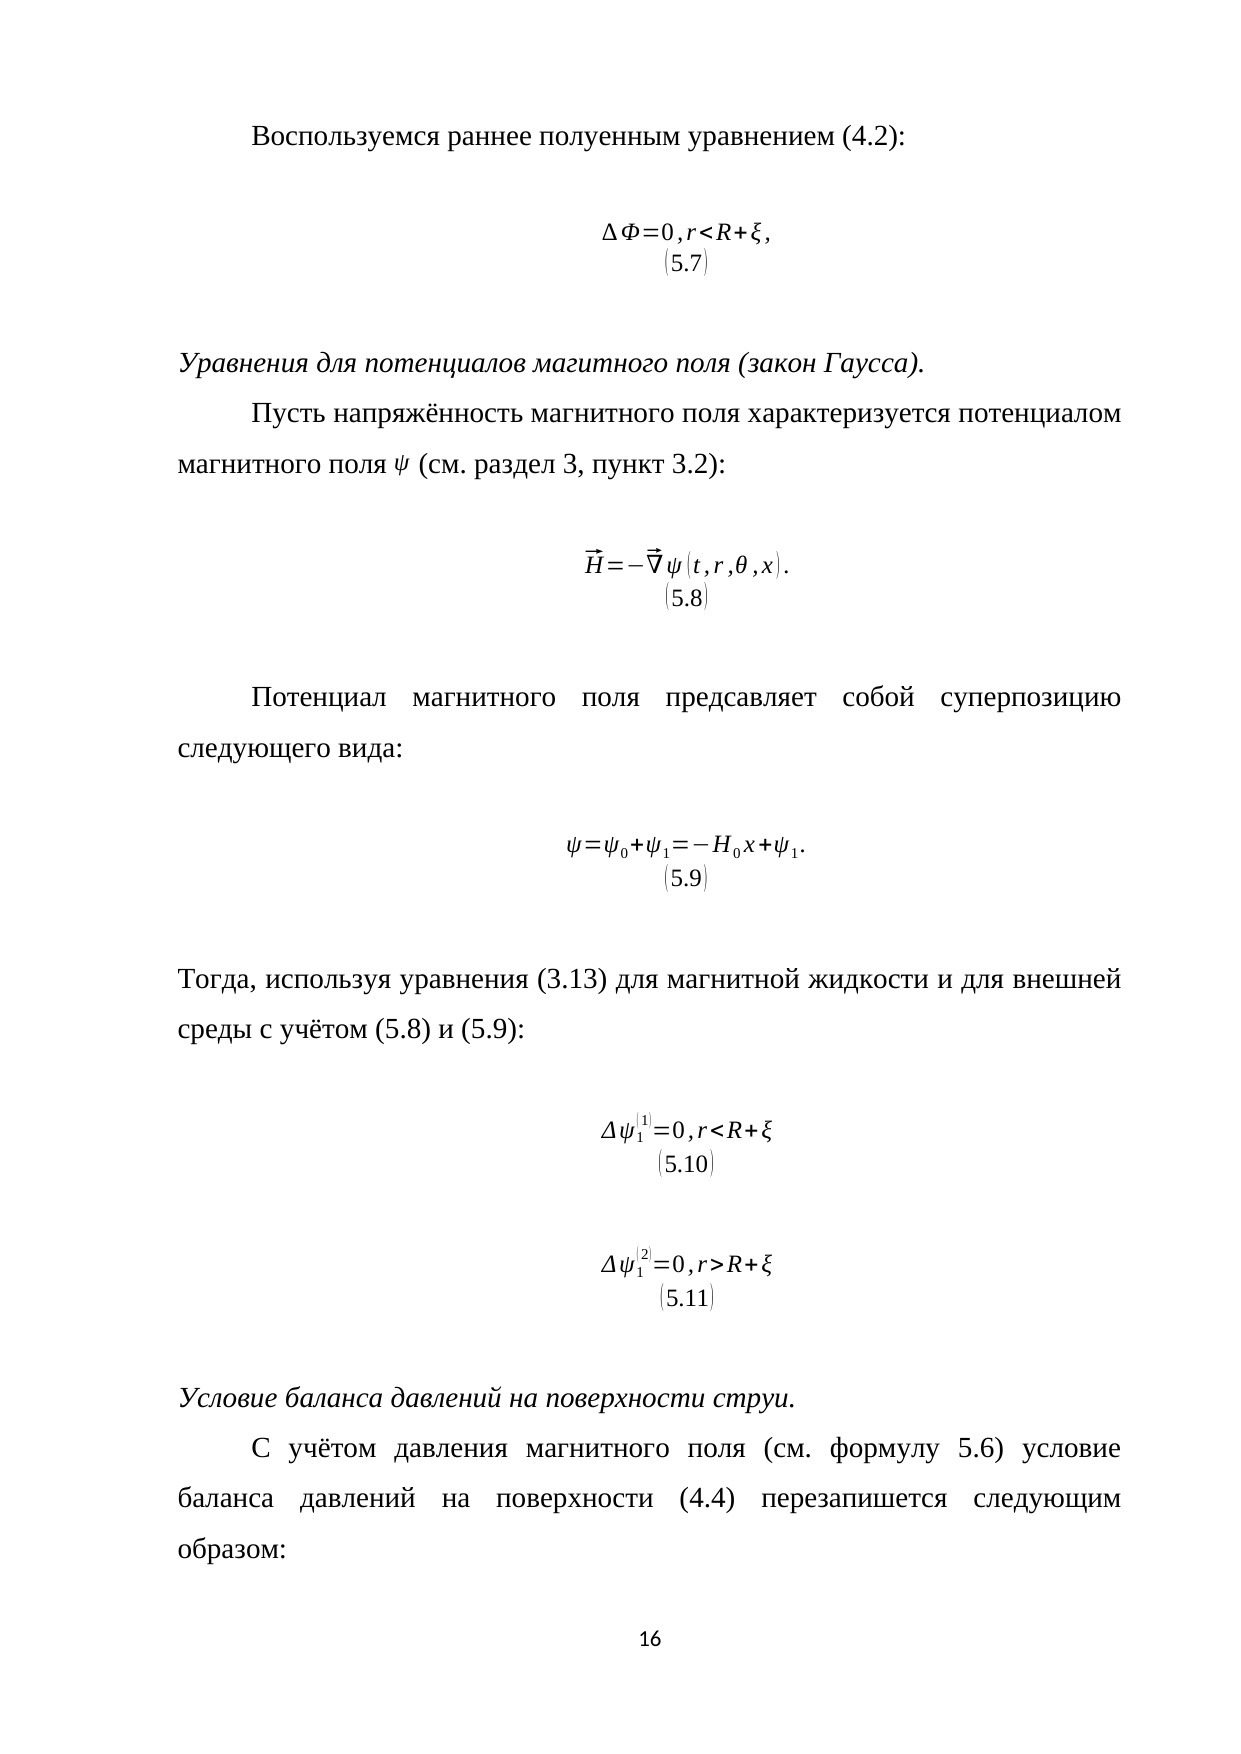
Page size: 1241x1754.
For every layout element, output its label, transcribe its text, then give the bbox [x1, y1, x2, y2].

text Уравнения для потенциалов магитного поля (закон Гаусса). [177, 345, 1122, 379]
text Тогда, используя уравнения (3.13) для магнитной жидкости и для внешней среды с учётом (5.8) и (5.9): [177, 961, 1122, 1044]
text Воспользуемся раннее полуенным уравнением (4.2): [177, 118, 1122, 152]
text Условие баланса давлений на поверхности струи. [177, 1380, 1122, 1413]
text Пусть напряжённость магнитного поля характеризуется потенциалом магнитного поля (см. раздел 3, пункт 3.2): [177, 396, 1122, 479]
text Потенциал магнитного поля предсавляет собой суперпозицию следующего вида: [177, 679, 1122, 763]
text С учётом давления магнитного поля (см. формулу 5.6) условие баланса давлений на поверхности (4.4) перезапишется следующим образом: [177, 1430, 1122, 1564]
